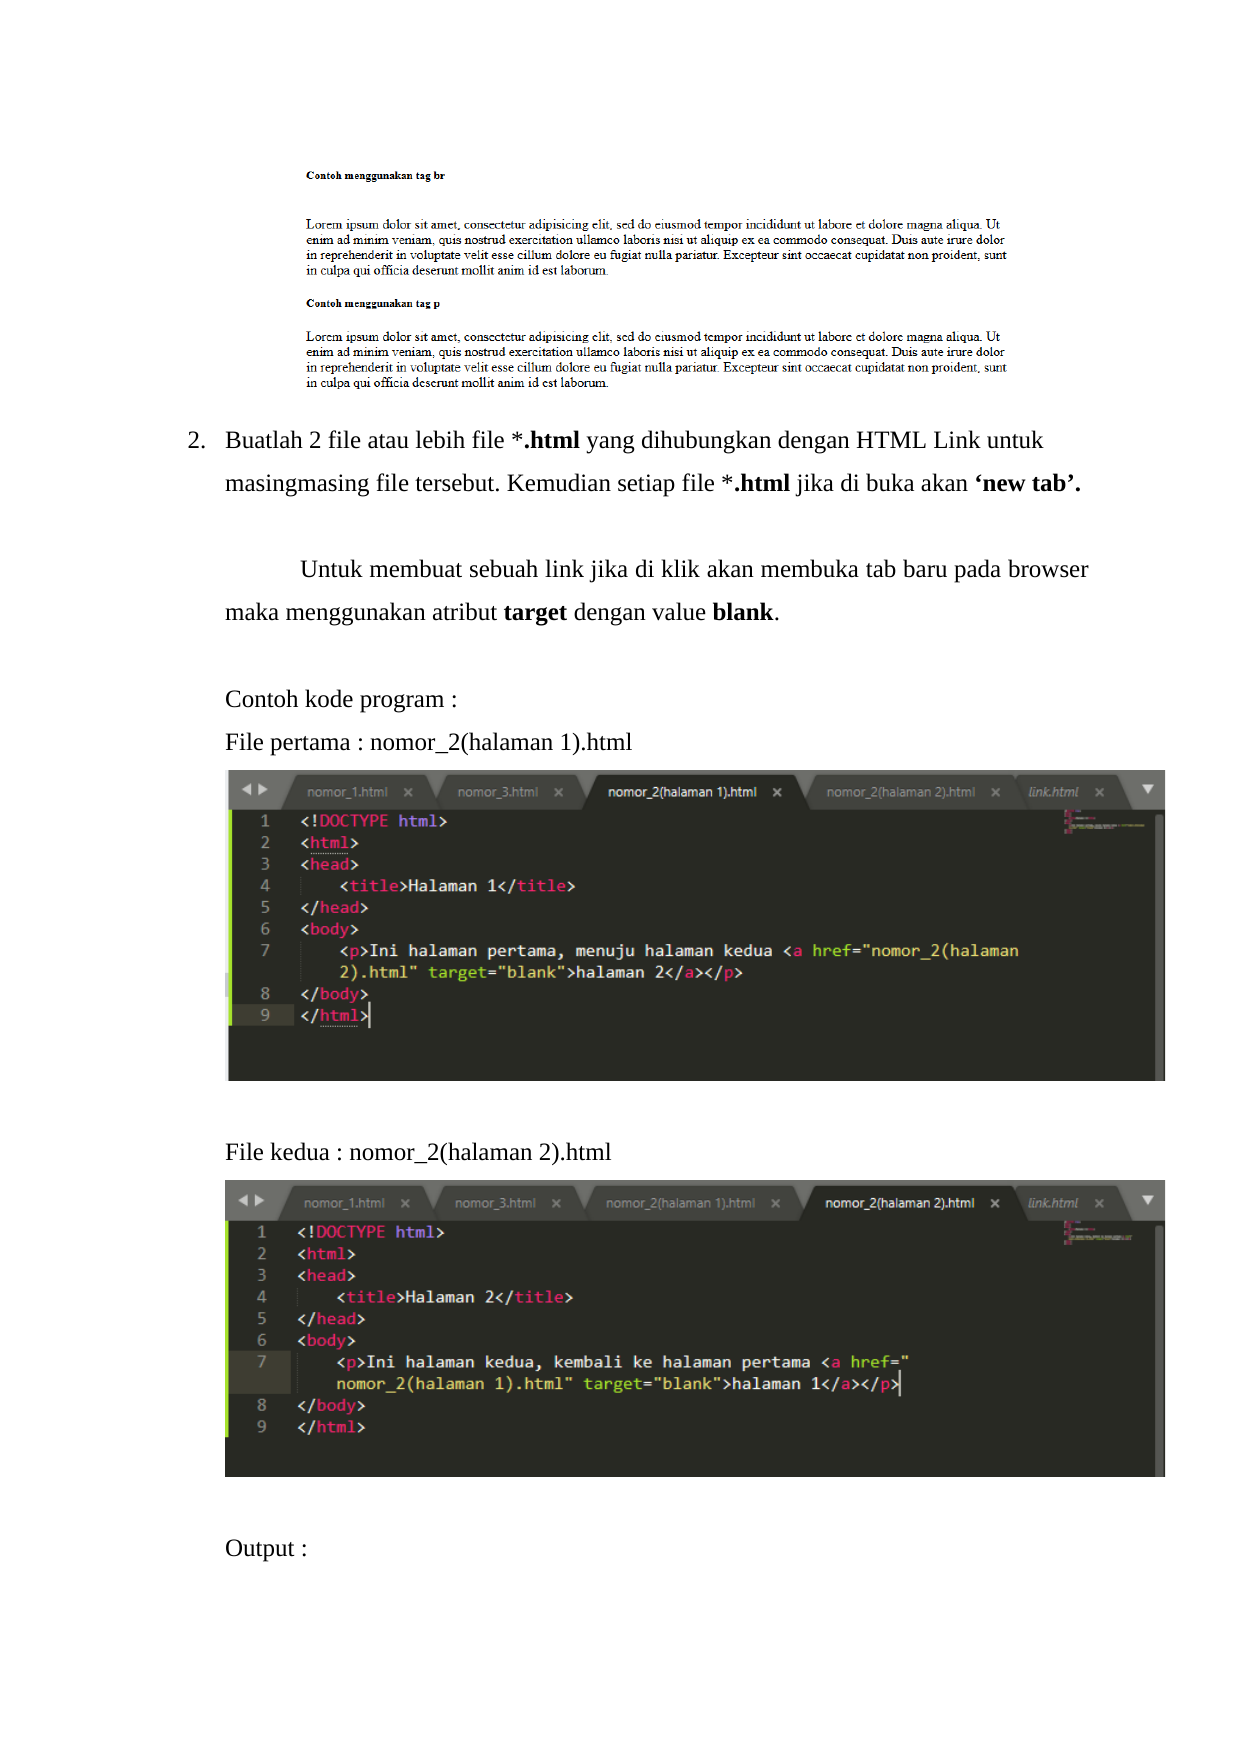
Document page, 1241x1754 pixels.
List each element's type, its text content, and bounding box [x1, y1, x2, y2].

list Buatlah 2 file atau lebih file *.html yang dihubungkan dengan HTML Link untuk masingmasing file tersebut. Kemudian setiap file *.html jika di buka akan ‘new tab’. [187, 425, 1090, 497]
text Output : [225, 1533, 1090, 1562]
text Untuk membuat sebuah link jika di klik akan membuka tab baru pada browser maka menggunakan atribut target dengan value blank. [225, 554, 1090, 626]
text File pertama : nomor_2(halaman 1).html [225, 727, 1090, 756]
text File kedua : nomor_2(halaman 2).html [225, 1137, 1090, 1166]
text Contoh kode program : [225, 684, 1090, 712]
